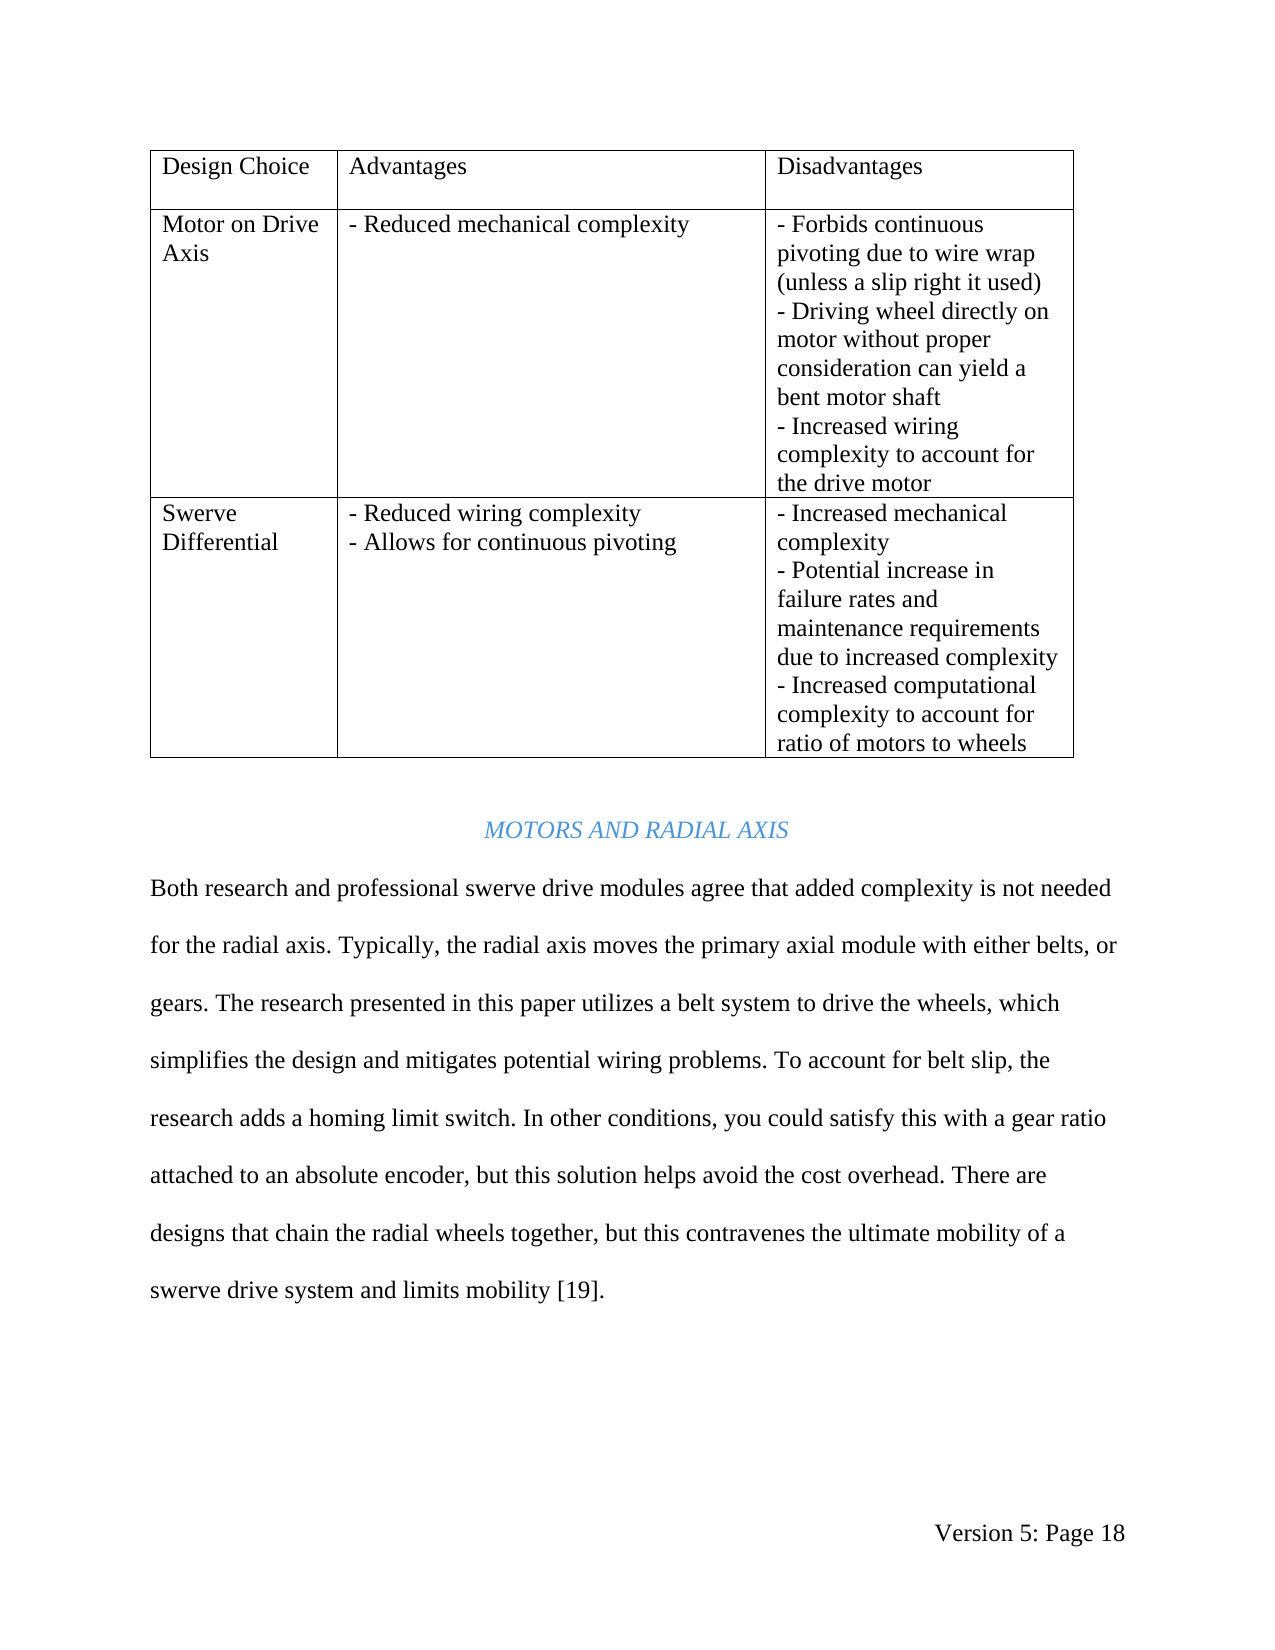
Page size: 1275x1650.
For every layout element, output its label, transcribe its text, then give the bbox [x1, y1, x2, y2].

table_header Advantages [338, 151, 765, 208]
subtitle MOTORS AND RADIAL AXIS [150, 815, 1125, 844]
table_cell Swerve Differential [151, 498, 337, 757]
table_cell - Increased mechanical complexity - Potential increase in failure rates and maintenance requirements due to increased complexity - Increased computational complexity to account for ratio of motors to wheels [766, 498, 1073, 757]
text Both research and professional swerve drive modules agree that added complexity is not needed for the radial axis. Typically, the radial axis moves the primary axial module with either belts, or gears. The research presented in this paper utilizes a belt system to drive the wheels, which simplifies the design and mitigates potential wiring problems. To account for belt slip, the research adds a homing limit switch. In other conditions, you could satisfy this with a gear ratio attached to an absolute encoder, but this solution helps avoid the cost overhead. There are designs that chain the radial wheels together, but this contravenes the ultimate mobility of a swerve drive system and limits mobility . [150, 873, 1125, 1304]
table_header Disadvantages [766, 151, 1073, 208]
table_cell - Reduced mechanical complexity [338, 210, 765, 497]
table_cell - Forbids continuous pivoting due to wire wrap (unless a slip right it used) - Driving wheel directly on motor without proper consideration can yield a bent motor shaft - Increased wiring complexity to account for the drive motor [766, 210, 1073, 497]
table_header Design Choice [151, 151, 337, 208]
table_cell Motor on Drive Axis [151, 210, 337, 497]
table_cell - Reduced wiring complexity - Allows for continuous pivoting [338, 498, 765, 757]
